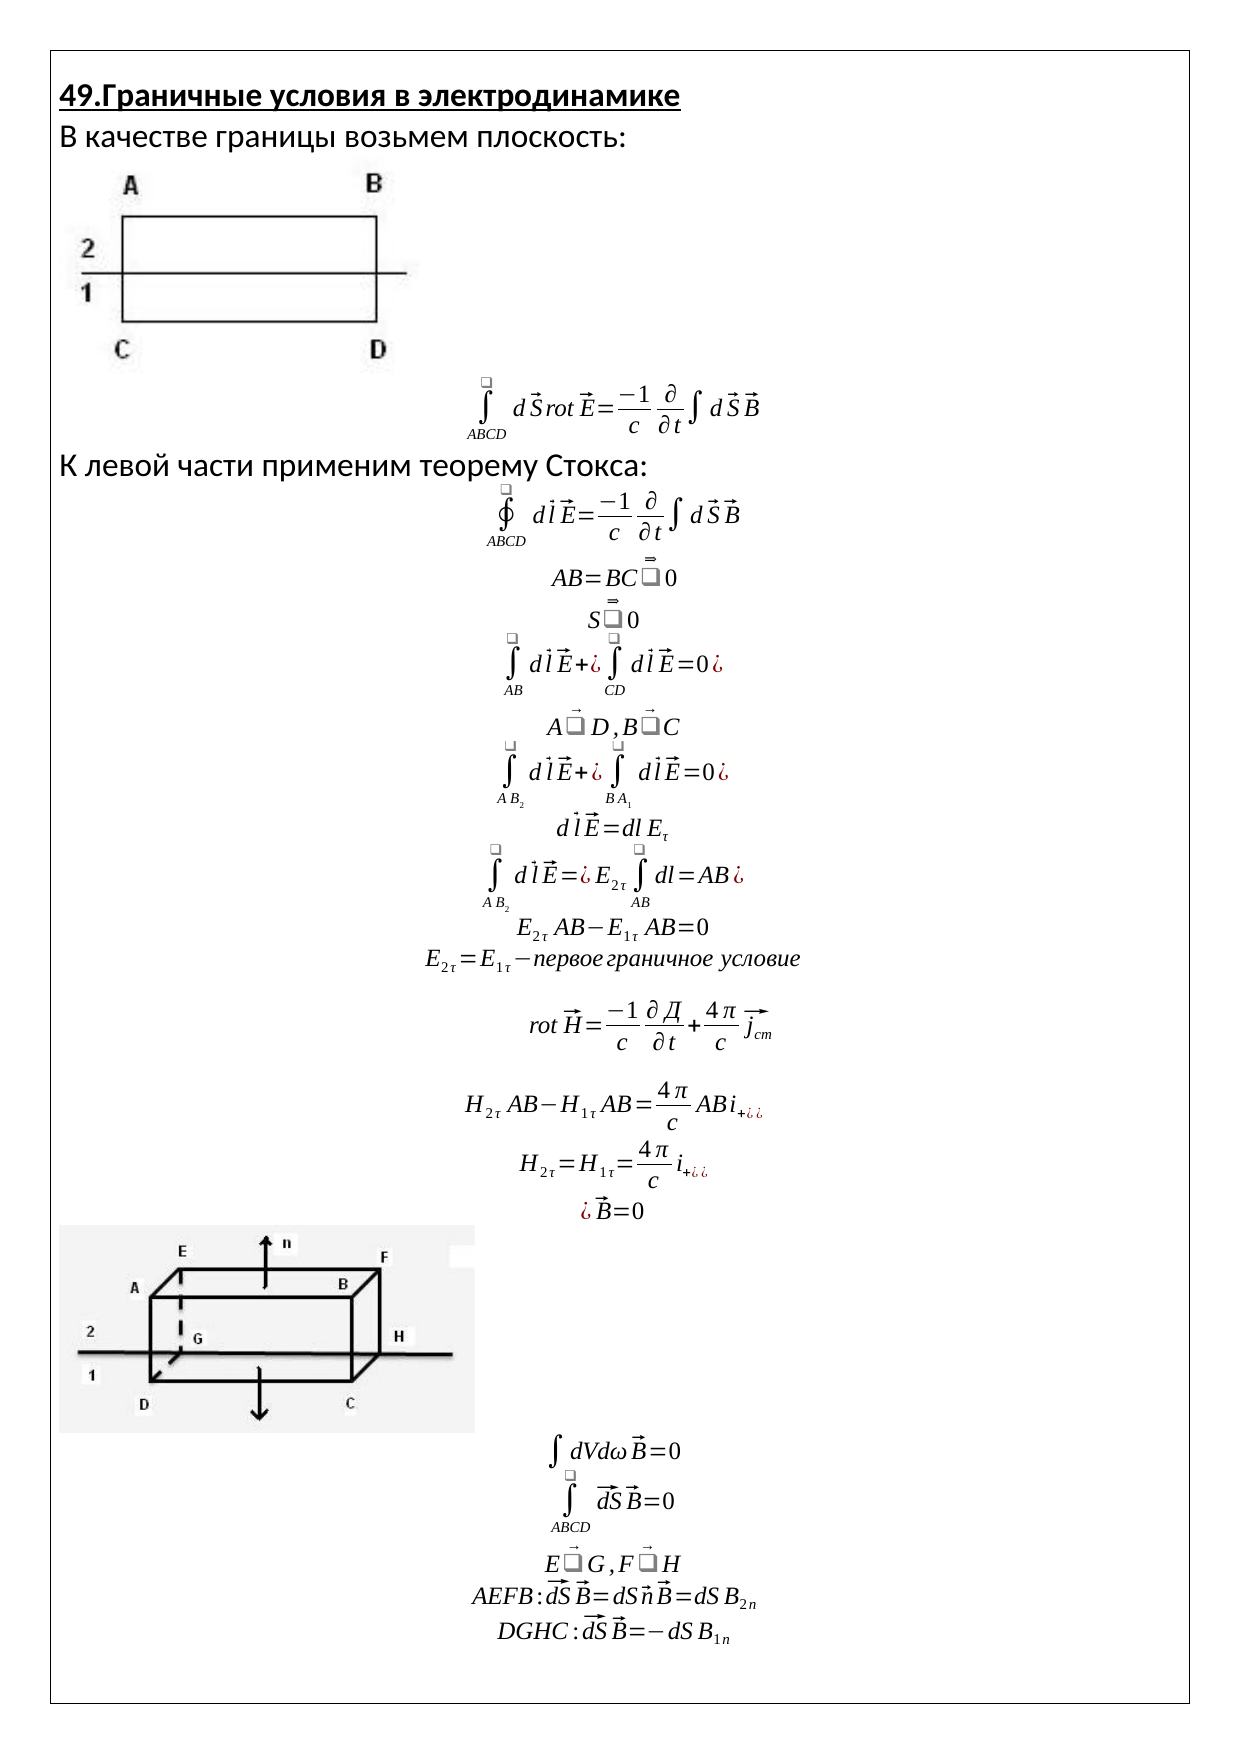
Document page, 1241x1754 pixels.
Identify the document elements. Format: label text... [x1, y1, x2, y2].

text К левой части применим теорему Стокса: [59, 444, 1167, 484]
picture [59, 155, 419, 378]
text В качестве границы возьмем плоскость: [59, 114, 1167, 155]
picture [59, 1225, 475, 1433]
text 49.Граничные условия в электродинамике [59, 74, 1167, 114]
